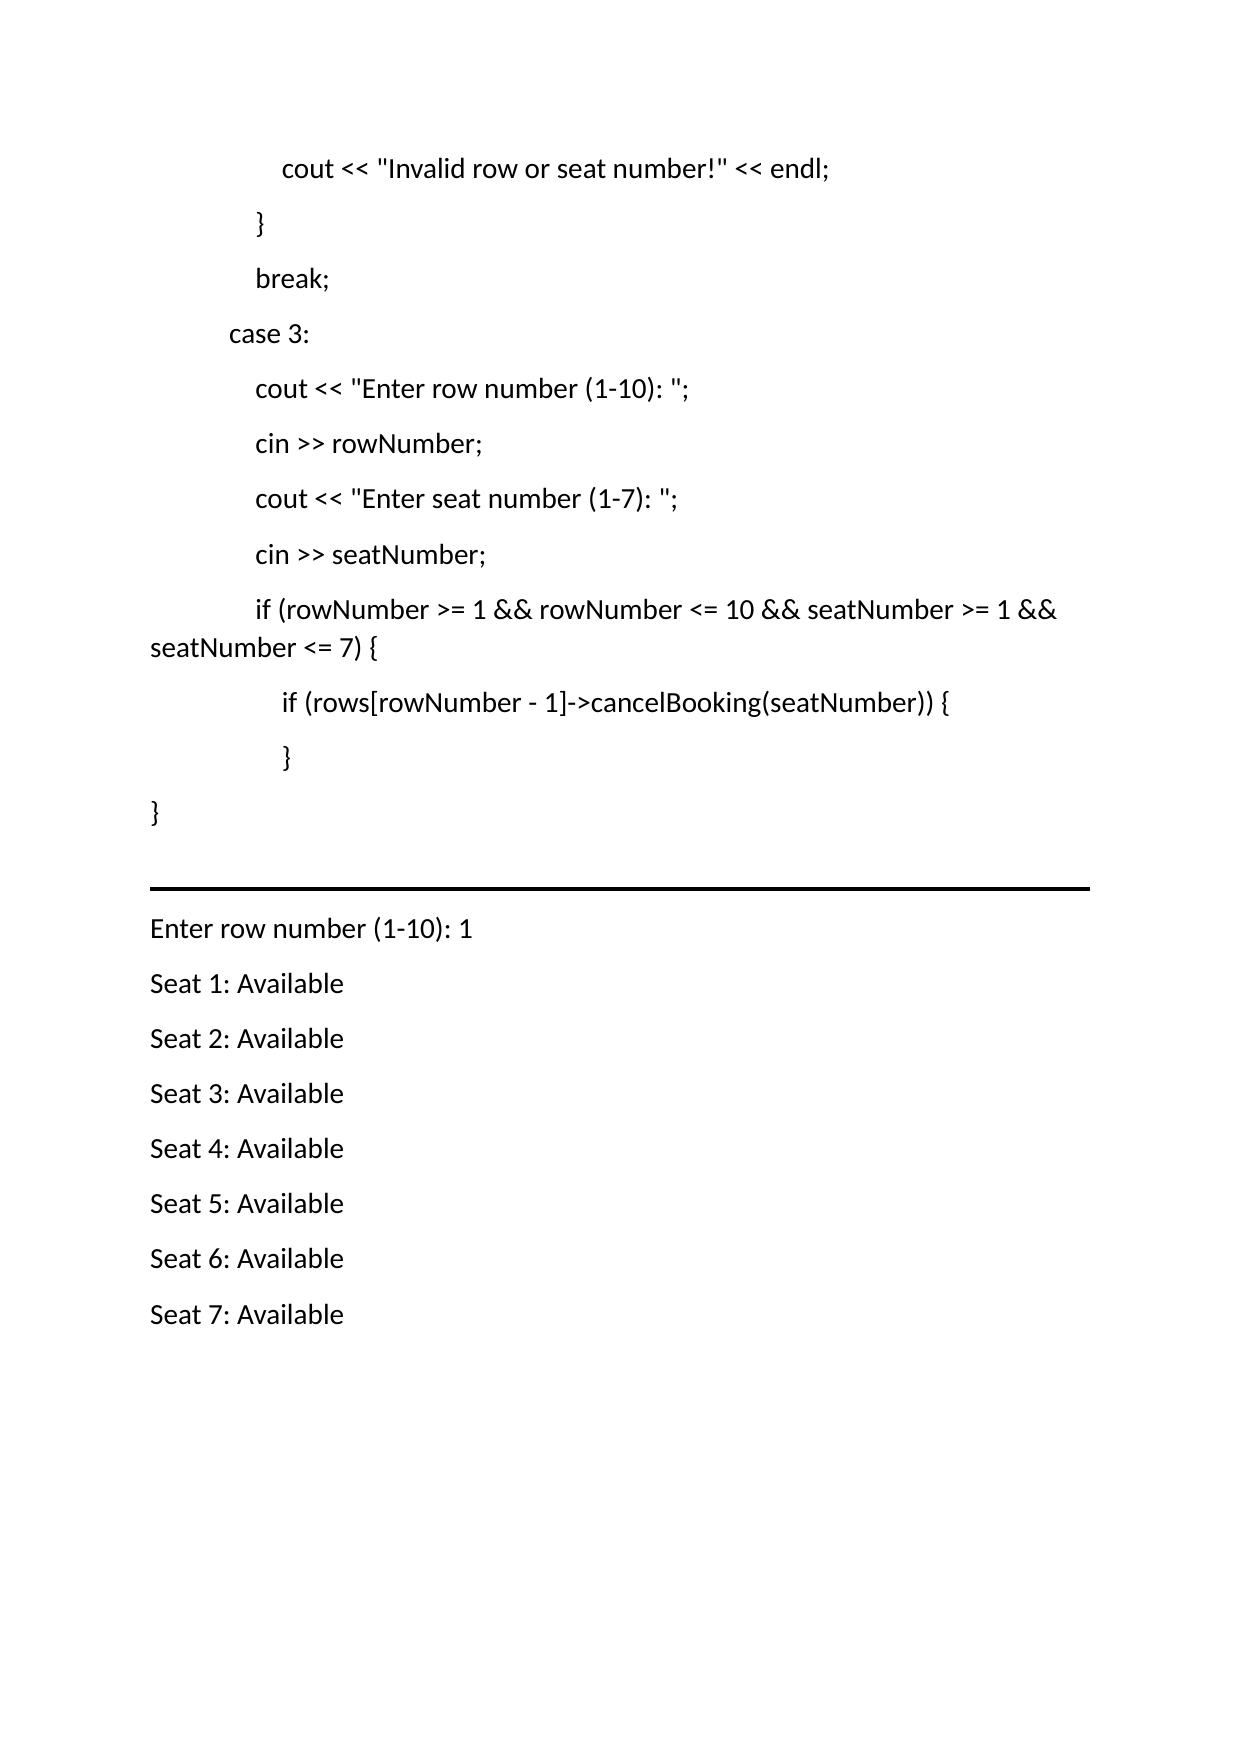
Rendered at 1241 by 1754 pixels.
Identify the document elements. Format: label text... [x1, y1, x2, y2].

text Enter row number (1-10): 1 [150, 910, 1090, 946]
text } [150, 794, 1090, 830]
text cin >> seatNumber; [150, 536, 1090, 571]
text if (rows[rowNumber - 1]->cancelBooking(seatNumber)) { [150, 684, 1090, 720]
text Seat 2: Available [150, 1020, 1090, 1056]
text cout << "Invalid row or seat number!" << endl; [150, 150, 1090, 186]
text if (rowNumber >= 1 && rowNumber <= 10 && seatNumber >= 1 && seatNumber <= 7) { [150, 591, 1090, 665]
text } [150, 739, 1090, 775]
text Seat 4: Available [150, 1130, 1090, 1166]
text case 3: [150, 315, 1090, 351]
text Seat 1: Available [150, 965, 1090, 1001]
text Seat 7: Available [150, 1296, 1090, 1331]
text } [150, 205, 1090, 241]
text cin >> rowNumber; [150, 426, 1090, 461]
text Seat 6: Available [150, 1241, 1090, 1276]
text Seat 3: Available [150, 1075, 1090, 1111]
text cout << "Enter seat number (1-7): "; [150, 481, 1090, 516]
text break; [150, 260, 1090, 296]
text Seat 5: Available [150, 1186, 1090, 1221]
text cout << "Enter row number (1-10): "; [150, 370, 1090, 406]
